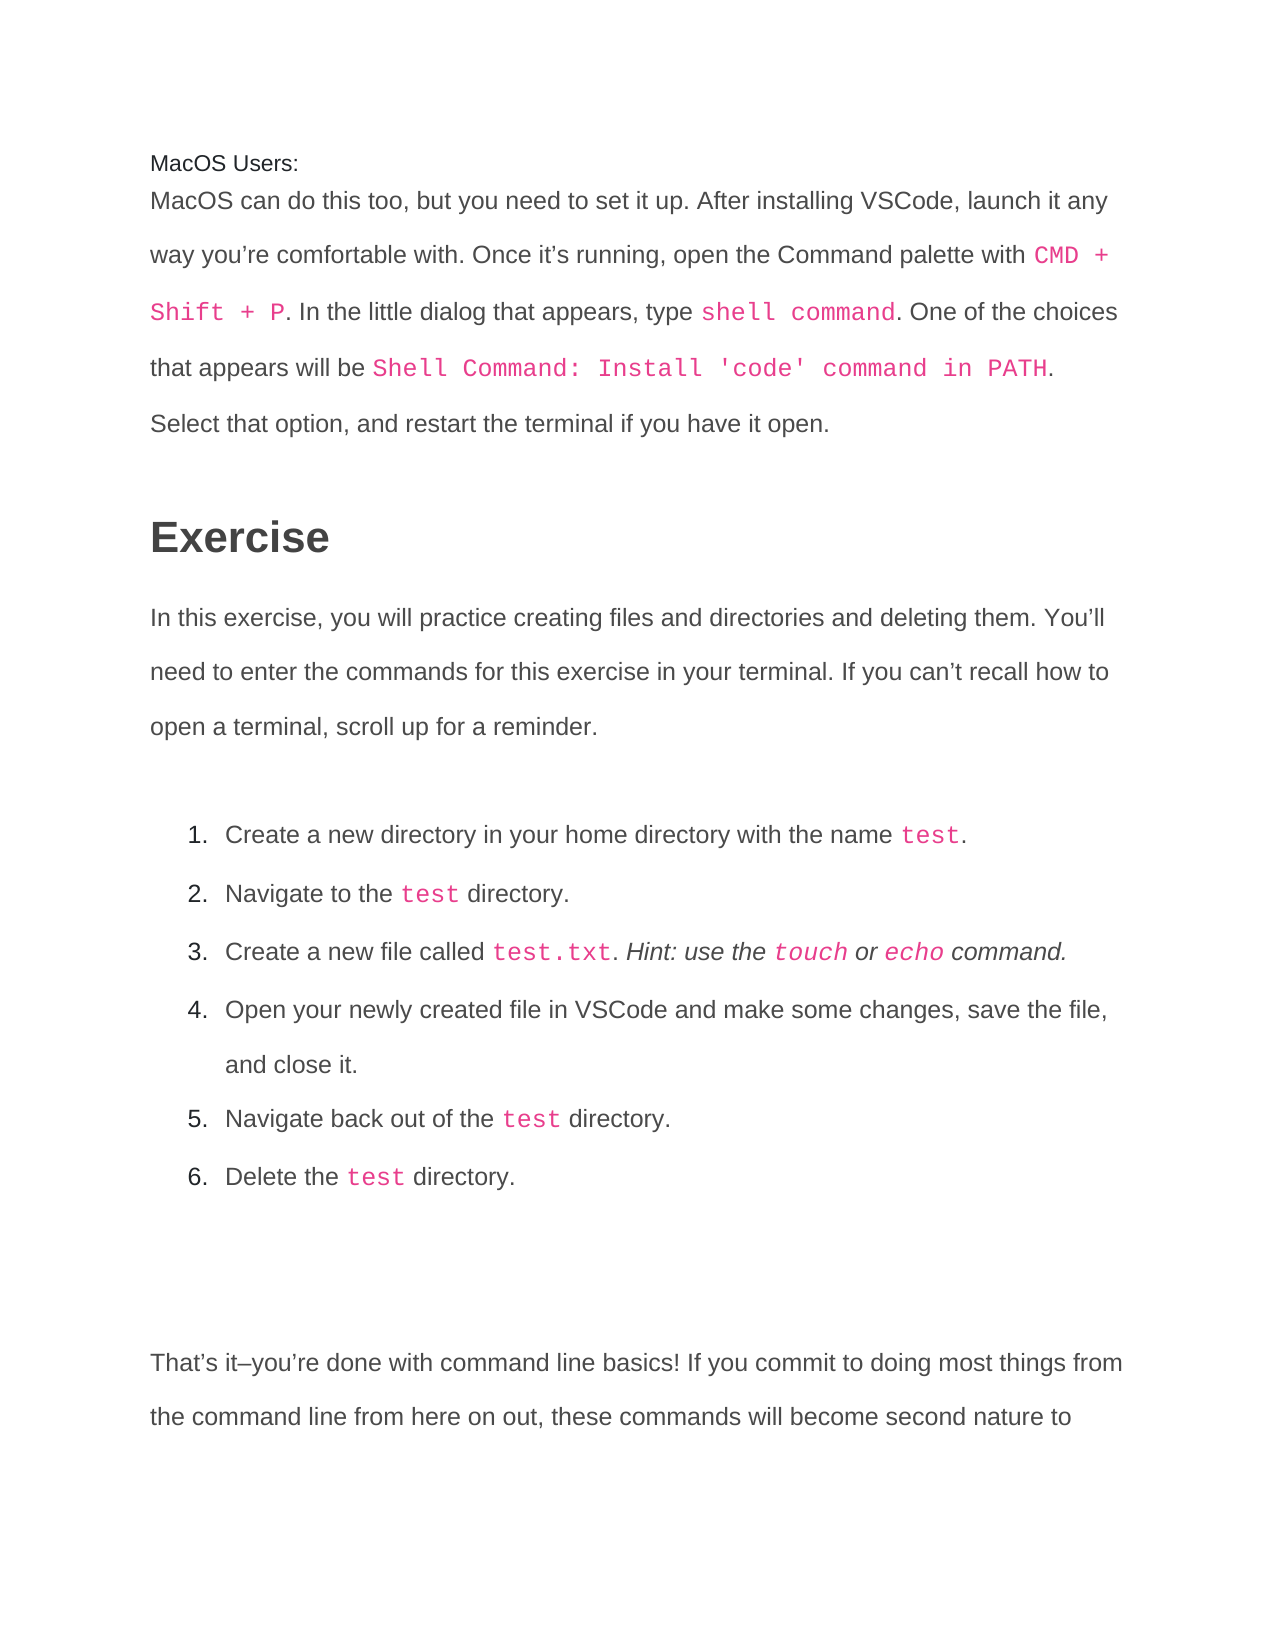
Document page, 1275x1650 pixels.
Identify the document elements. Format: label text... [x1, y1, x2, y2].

subtitle MacOS Users: [150, 150, 1125, 176]
list Open your newly created file in VSCode and make some changes, save the file, and close it. [187, 995, 1125, 1078]
list Delete the test directory. [187, 1162, 1125, 1193]
list Create a new file called test.txt. Hint: use the touch or echo command. [187, 937, 1125, 968]
list Navigate back out of the test directory. [187, 1104, 1125, 1135]
list Create a new directory in your home directory with the name test. [187, 820, 1125, 851]
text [150, 1348, 1125, 1431]
list Navigate to the test directory. [187, 878, 1125, 909]
text In this exercise, you will practice creating files and directories and deleting them. You’ll need to enter the commands for this exercise in your terminal. If you can’t recall how to open a terminal, scroll up for a reminder. [150, 603, 1125, 740]
text MacOS can do this too, but you need to set it up. After installing VSCode, launch it any way you’re comfortable with. Once it’s running, open the Command palette with CMD + Shift + P. In the little dialog that appears, type shell command. One of the choices that appears will be Shell Command: Install 'code' command in PATH. Select that option, and restart the terminal if you have it open. [150, 186, 1125, 438]
subtitle Exercise [150, 512, 1125, 562]
